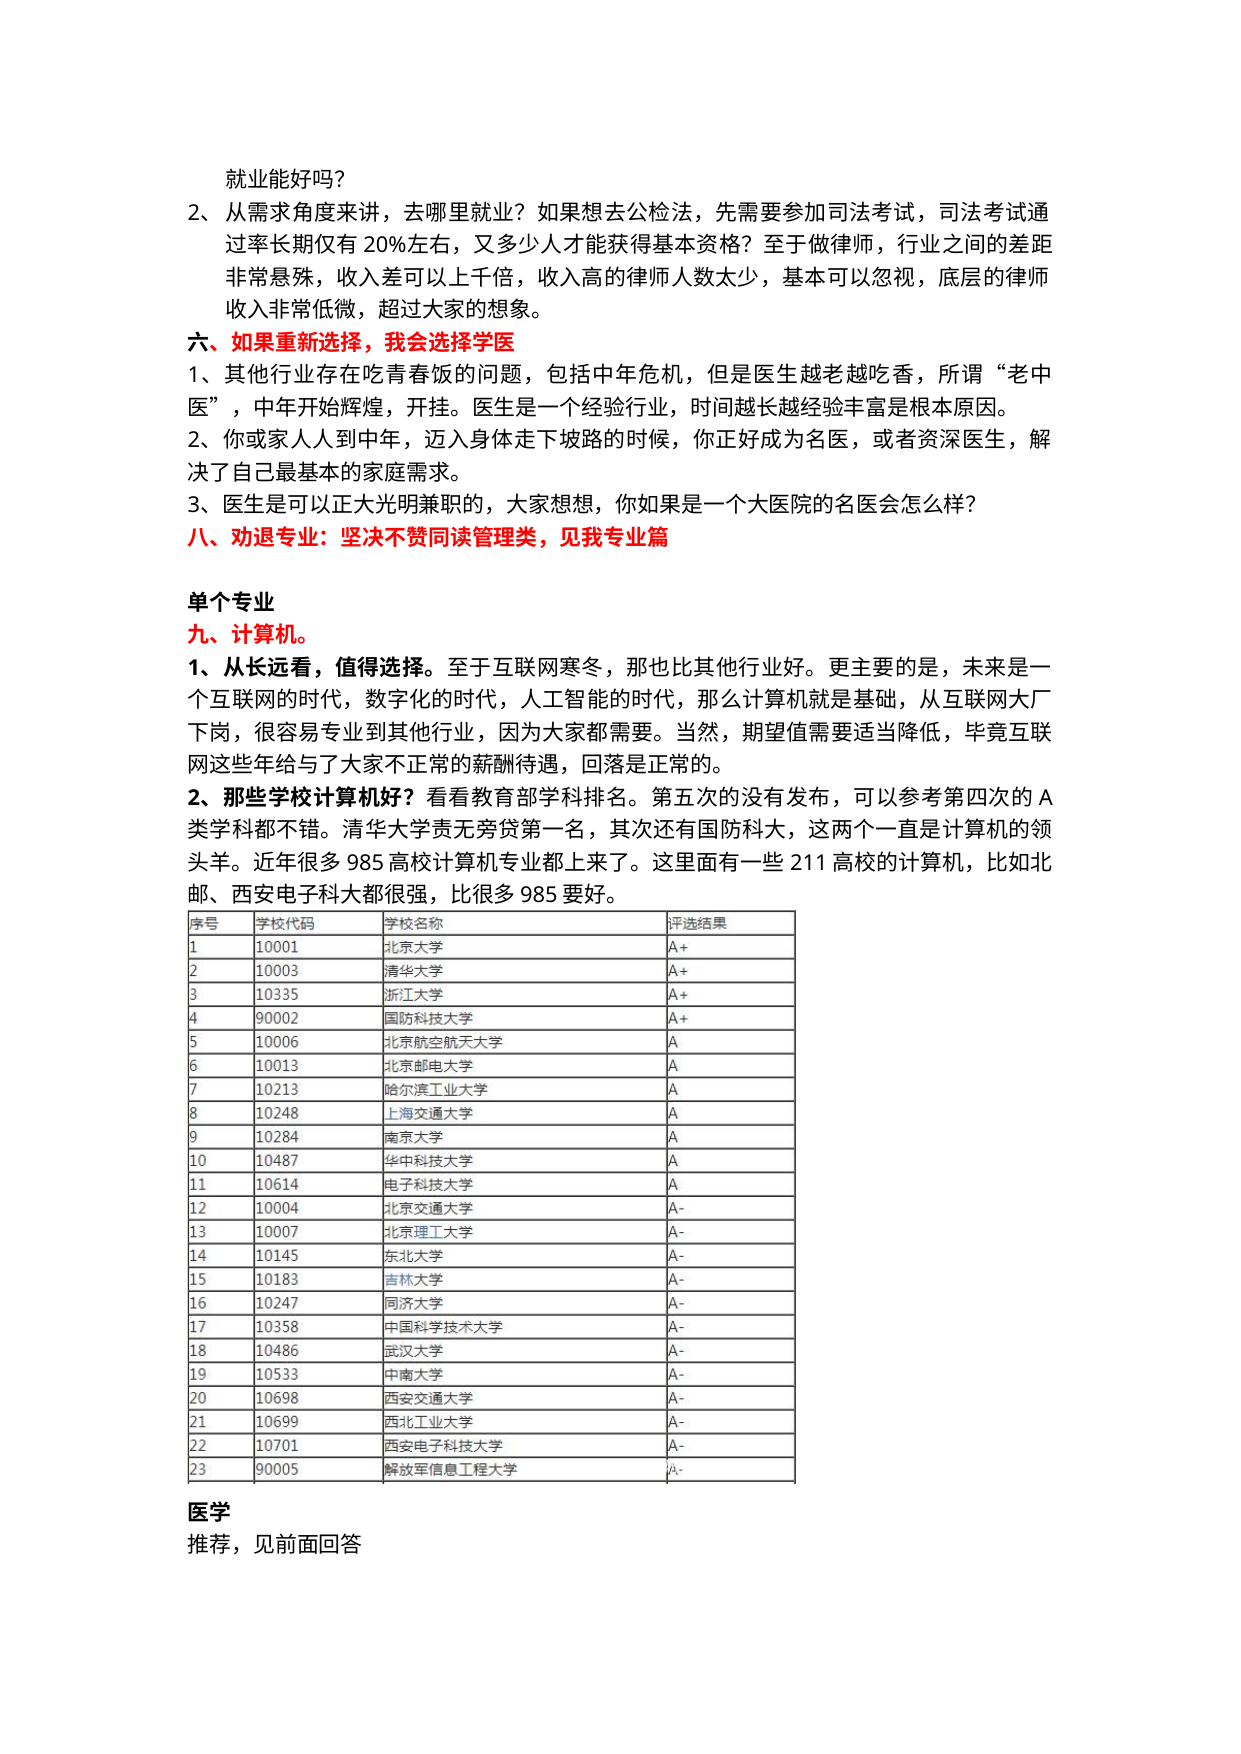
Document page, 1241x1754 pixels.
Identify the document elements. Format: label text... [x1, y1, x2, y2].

text 3、医生是可以正大光明兼职的，大家想想，你如果是一个大医院的名医会怎么样？ [187, 487, 1053, 519]
text 八、劝退专业：坚决不赞同读管理类，见我专业篇 [187, 519, 1053, 552]
text 1、从长远看，值得选择。至于互联网寒冬，那也比其他行业好。更主要的是，未来是一个互联网的时代，数字化的时代，人工智能的时代，那么计算机就是基础，从互联网大厂下岗，很容易专业到其他行业，因为大家都需要。当然，期望值需要适当降低，毕竟互联网这些年给与了大家不正常的薪酬待遇，回落是正常的。 [187, 649, 1053, 779]
text 2、那些学校计算机好？看看教育部学科排名。第五次的没有发布，可以参考第四次的A类学科都不错。清华大学责无旁贷第一名，其次还有国防科大，这两个一直是计算机的领头羊。近年很多985高校计算机专业都上来了。这里面有一些211高校的计算机，比如北邮、西安电子科大都很强，比很多985要好。 [187, 779, 1053, 909]
text 单个专业 [187, 584, 1053, 617]
text 2、你或家人人到中年，迈入身体走下坡路的时候，你正好成为名医，或者资深医生，解决了自己最基本的家庭需求。 [187, 422, 1053, 487]
text 九、计算机。 [187, 617, 1053, 649]
text 六、如果重新选择，我会选择学医 [187, 324, 1053, 357]
picture [187, 909, 798, 1484]
text 医学 [187, 1494, 1053, 1527]
list 从需求角度来讲，去哪里就业？如果想去公检法，先需要参加司法考试，司法考试通过率长期仅有20%左右，又多少人才能获得基本资格？至于做律师，行业之间的差距非常悬殊，收入差可以上千倍，收入高的律师人数太少，基本可以忽视，底层的律师收入非常低微，超过大家的想象。 [187, 194, 1053, 324]
text 1、其他行业存在吃青春饭的问题，包括中年危机，但是医生越老越吃香，所谓“老中医”，中年开始辉煌，开挂。医生是一个经验行业，时间越长越经验丰富是根本原因。 [187, 357, 1053, 422]
text 推荐，见前面回答 [187, 1527, 1053, 1559]
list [187, 162, 1053, 194]
